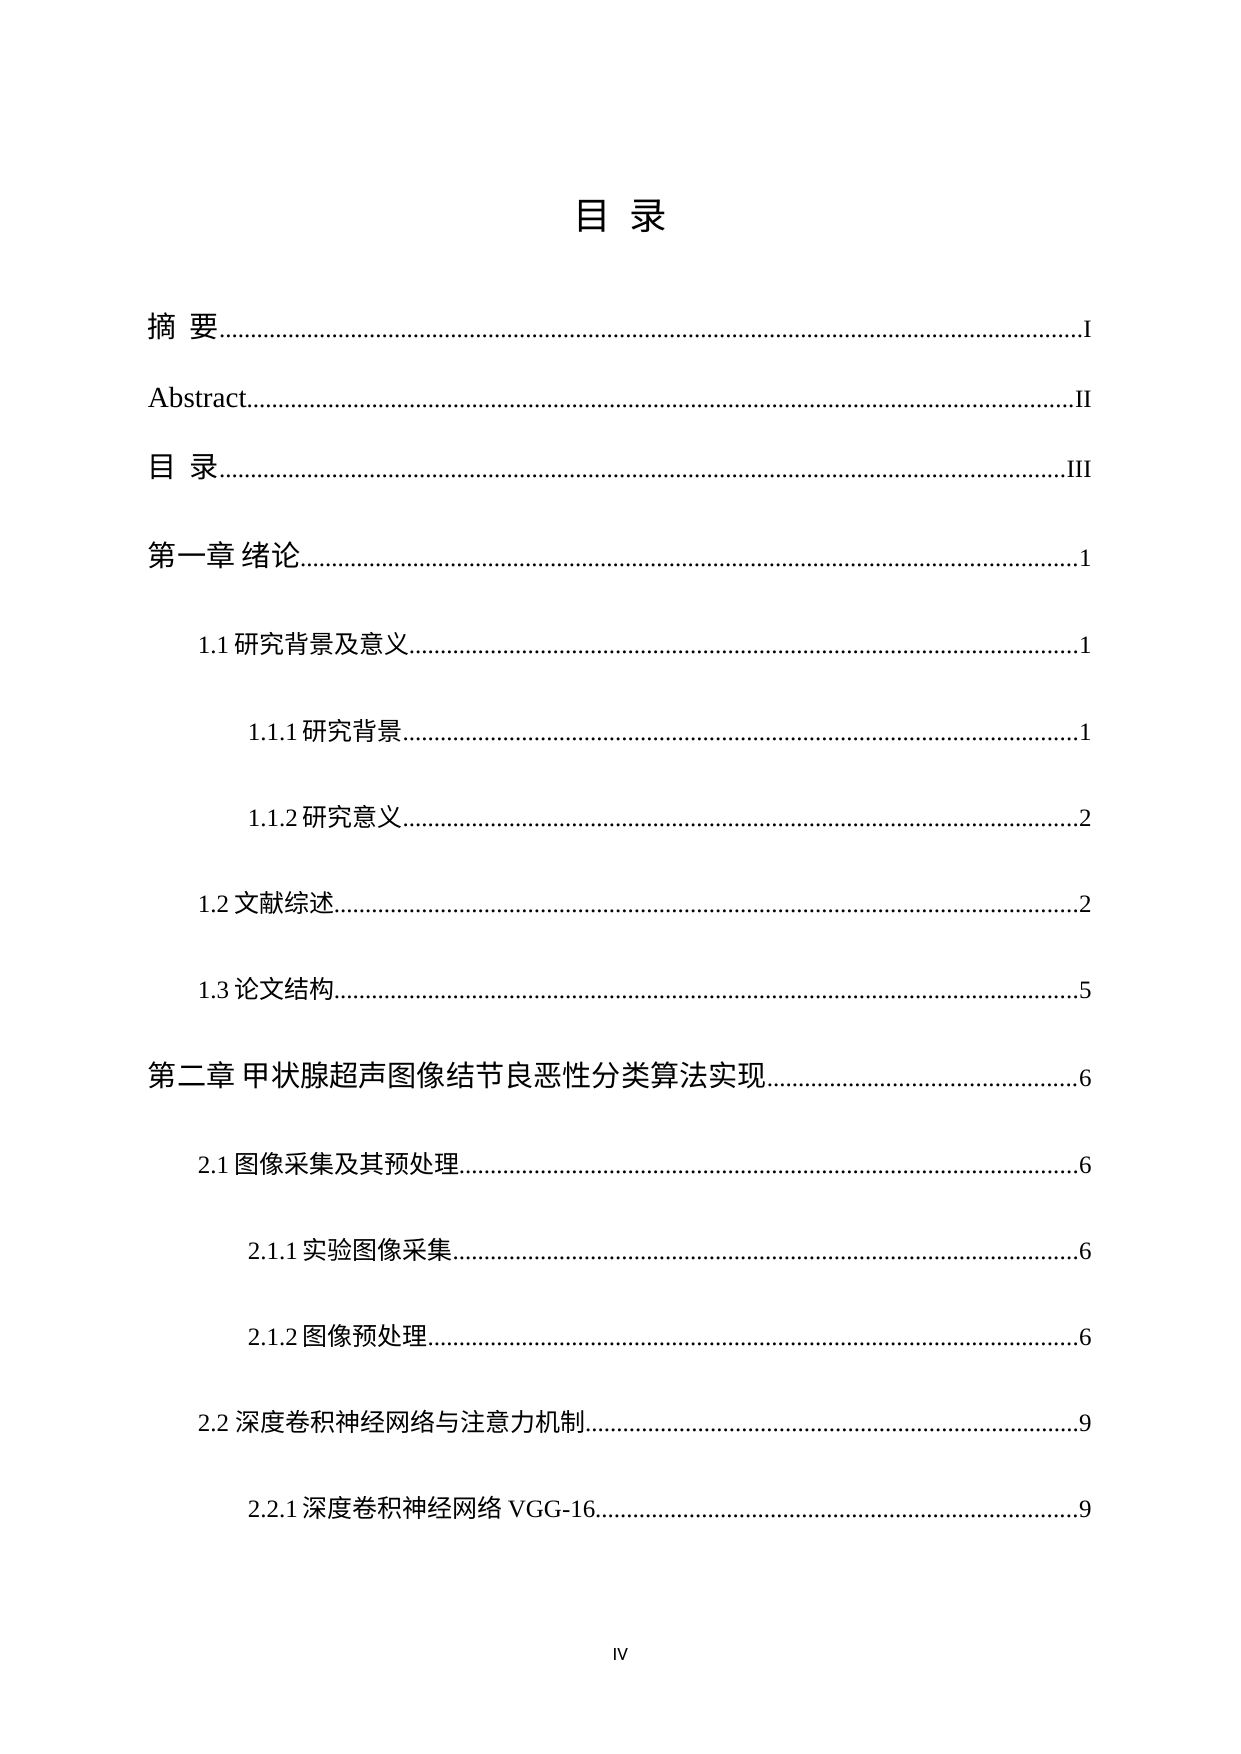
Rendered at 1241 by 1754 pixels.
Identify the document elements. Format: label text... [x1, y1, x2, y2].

text 2.1图像采集及其预处理 6 [198, 1128, 1092, 1196]
text 1.1研究背景及意义 1 [198, 609, 1092, 677]
text Abstract II [148, 380, 1092, 414]
text 第二章 甲状腺超声图像结节良恶性分类算法实现 6 [148, 1039, 1092, 1107]
subtitle 目 录 [148, 181, 1092, 249]
text 目 录 III [148, 431, 1092, 499]
text 第一章 绪论 1 [148, 520, 1092, 588]
text 1.3论文结构 5 [198, 953, 1092, 1021]
text 2.1.1实验图像采集 6 [248, 1214, 1092, 1282]
text 摘 要 I [148, 291, 1092, 359]
text 1.1.2研究意义 2 [248, 781, 1092, 849]
text 1.2文献综述 2 [198, 867, 1092, 935]
text 2.2.1深度卷积神经网络VGG-16 9 [248, 1473, 1092, 1541]
text 1.1.1研究背景 1 [248, 695, 1092, 763]
text 2.2 深度卷积神经网络与注意力机制 9 [198, 1387, 1092, 1454]
text 2.1.2图像预处理 6 [248, 1301, 1092, 1368]
